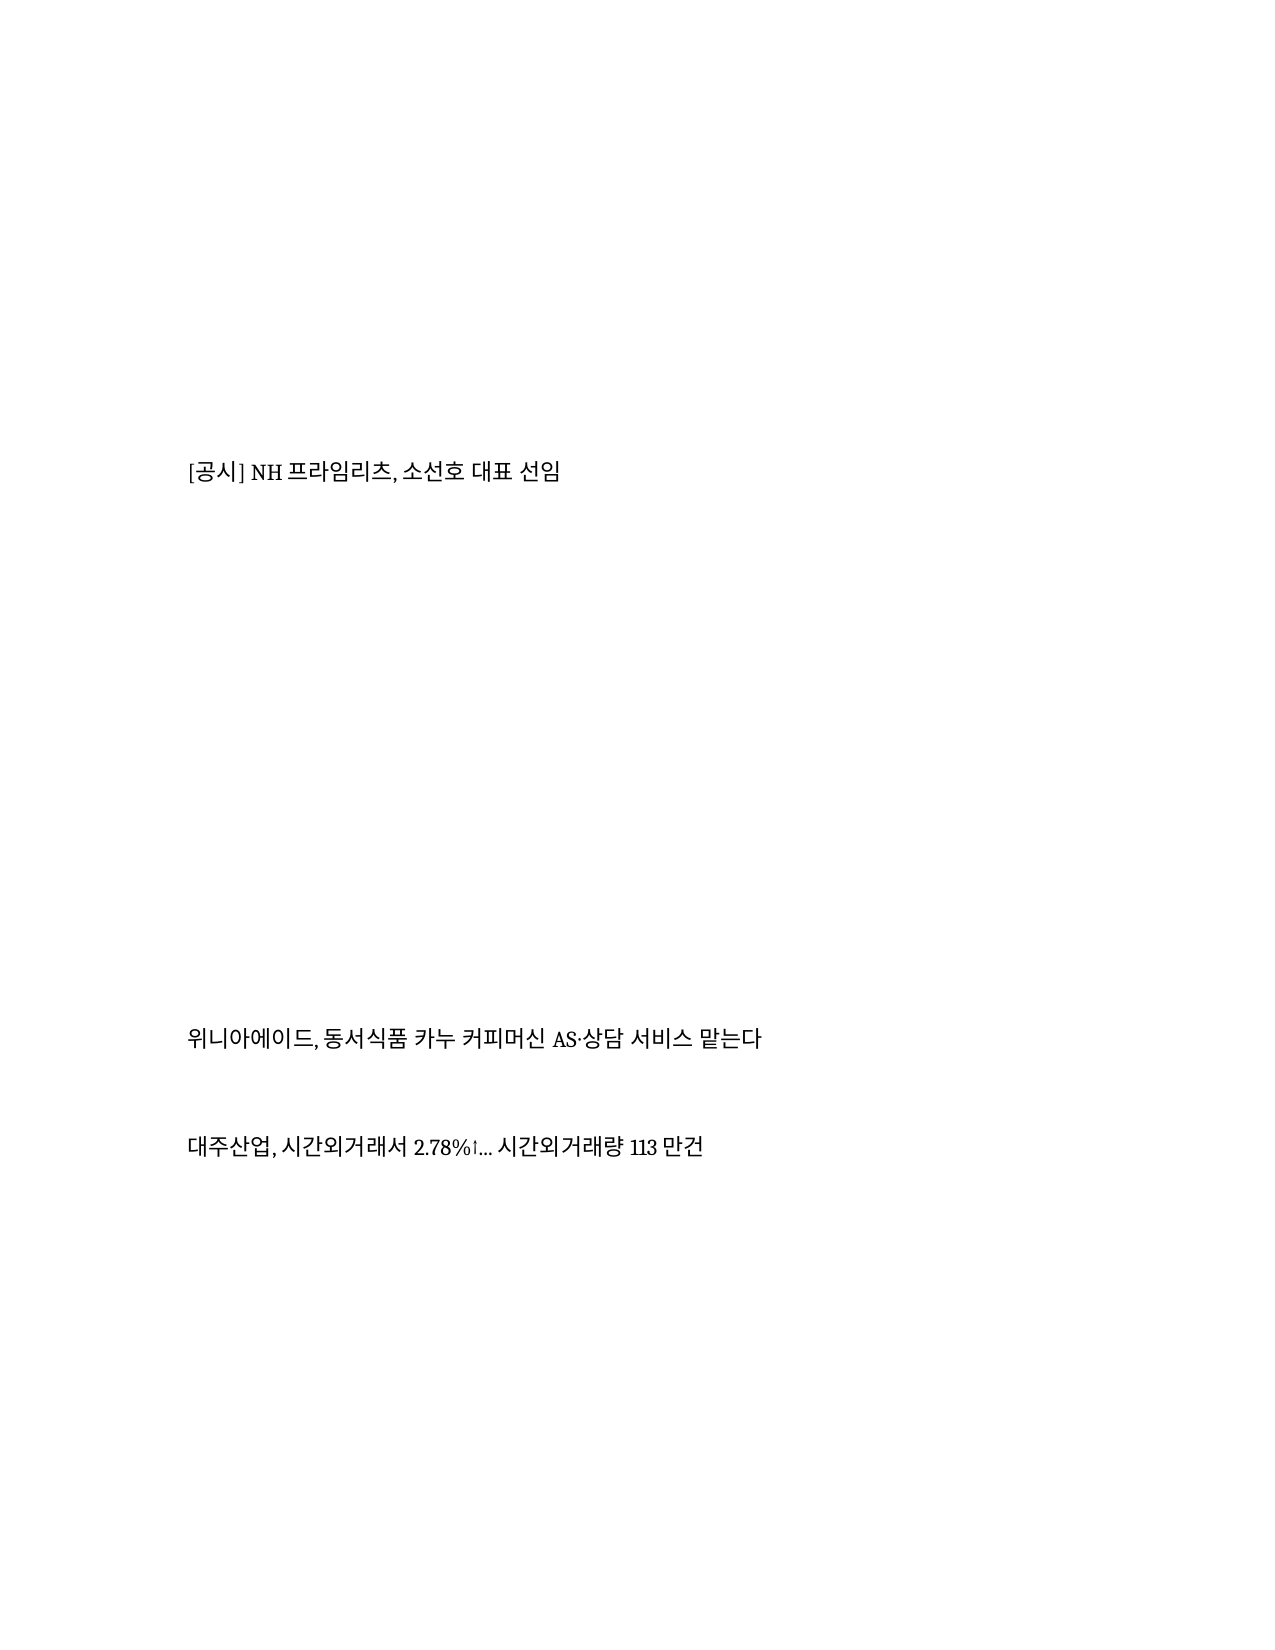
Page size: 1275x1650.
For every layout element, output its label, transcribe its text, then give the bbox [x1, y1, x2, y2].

text [공시] NH프라임리츠, 소선호 대표 선임 [187, 456, 1087, 487]
text 대주산업, 시간외거래서 2.78%↑... 시간외거래량 113만건 [187, 1131, 1087, 1162]
text 위니아에이드, 동서식품 카누 커피머신 AS∙상담 서비스 맡는다 [187, 1023, 1087, 1055]
